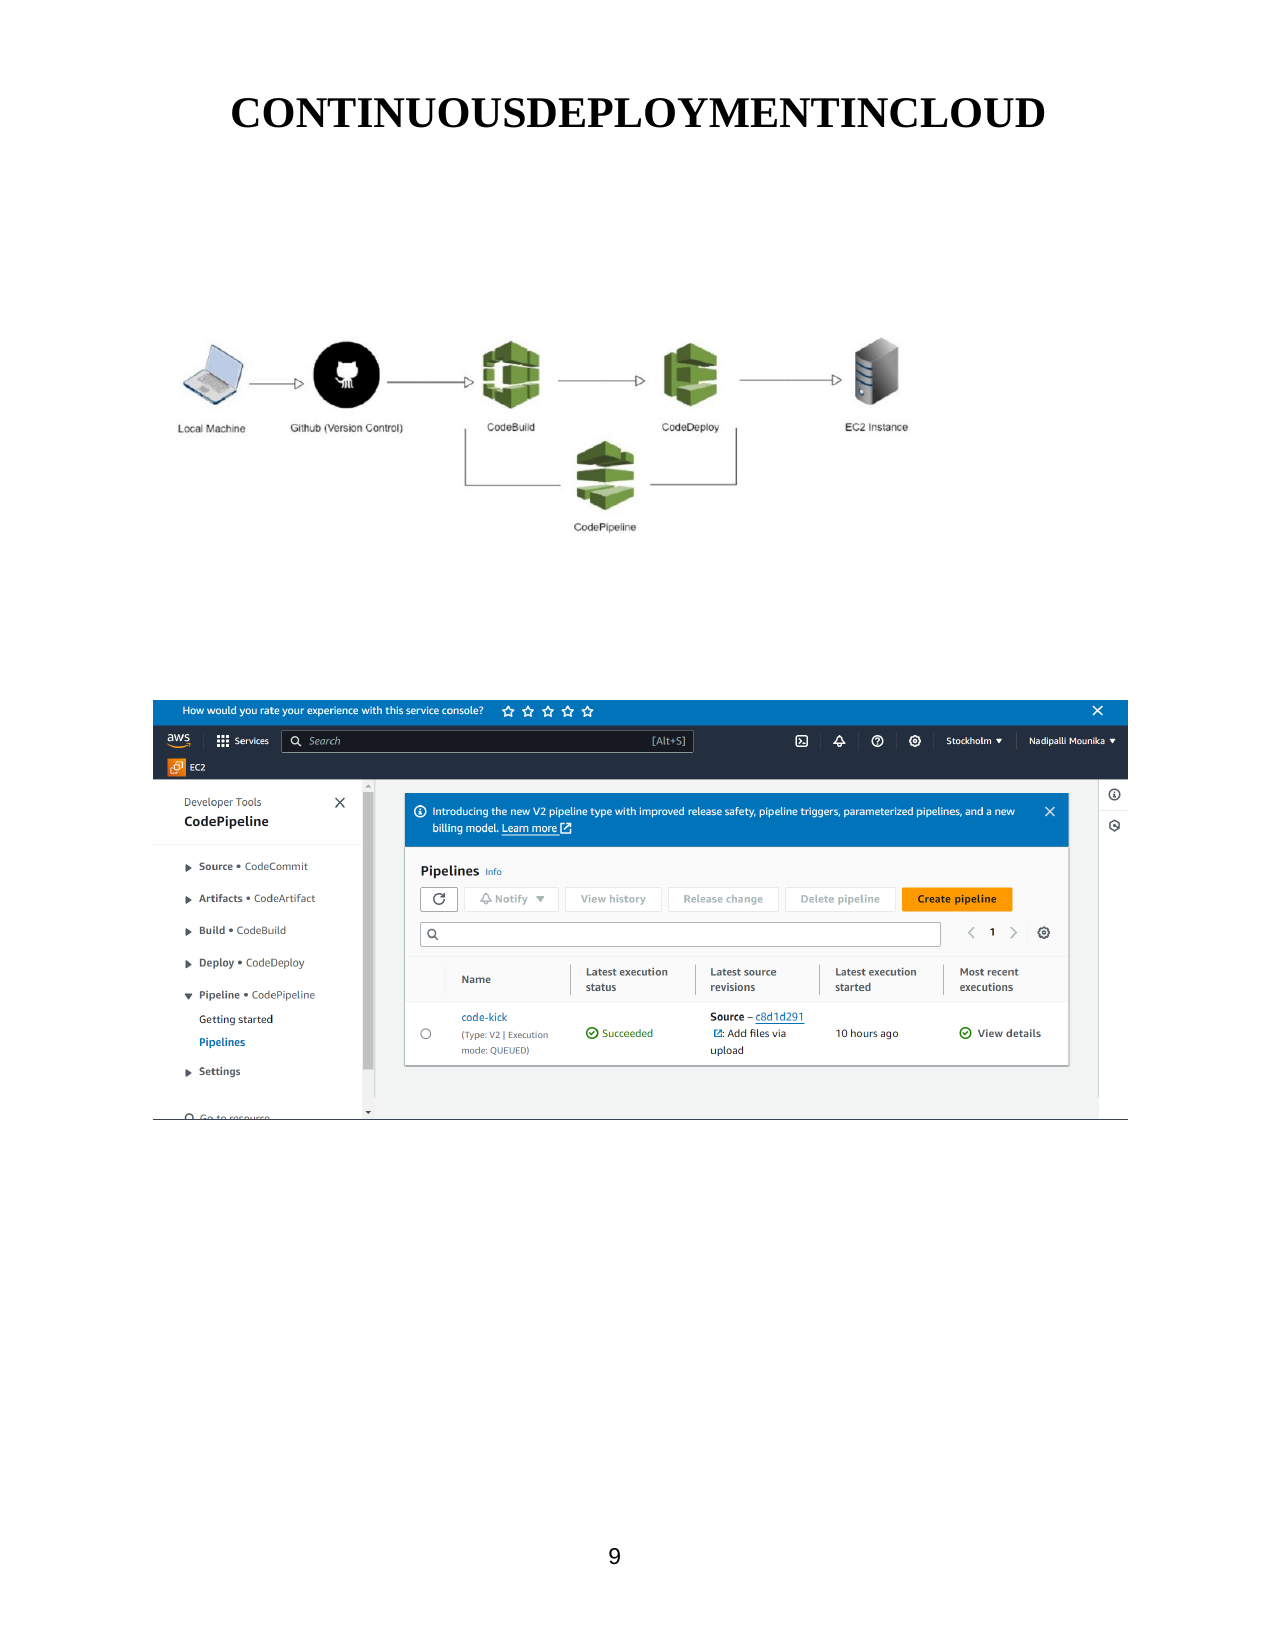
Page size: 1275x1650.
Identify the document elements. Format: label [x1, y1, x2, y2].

picture [153, 700, 1128, 1120]
picture [153, 154, 933, 699]
